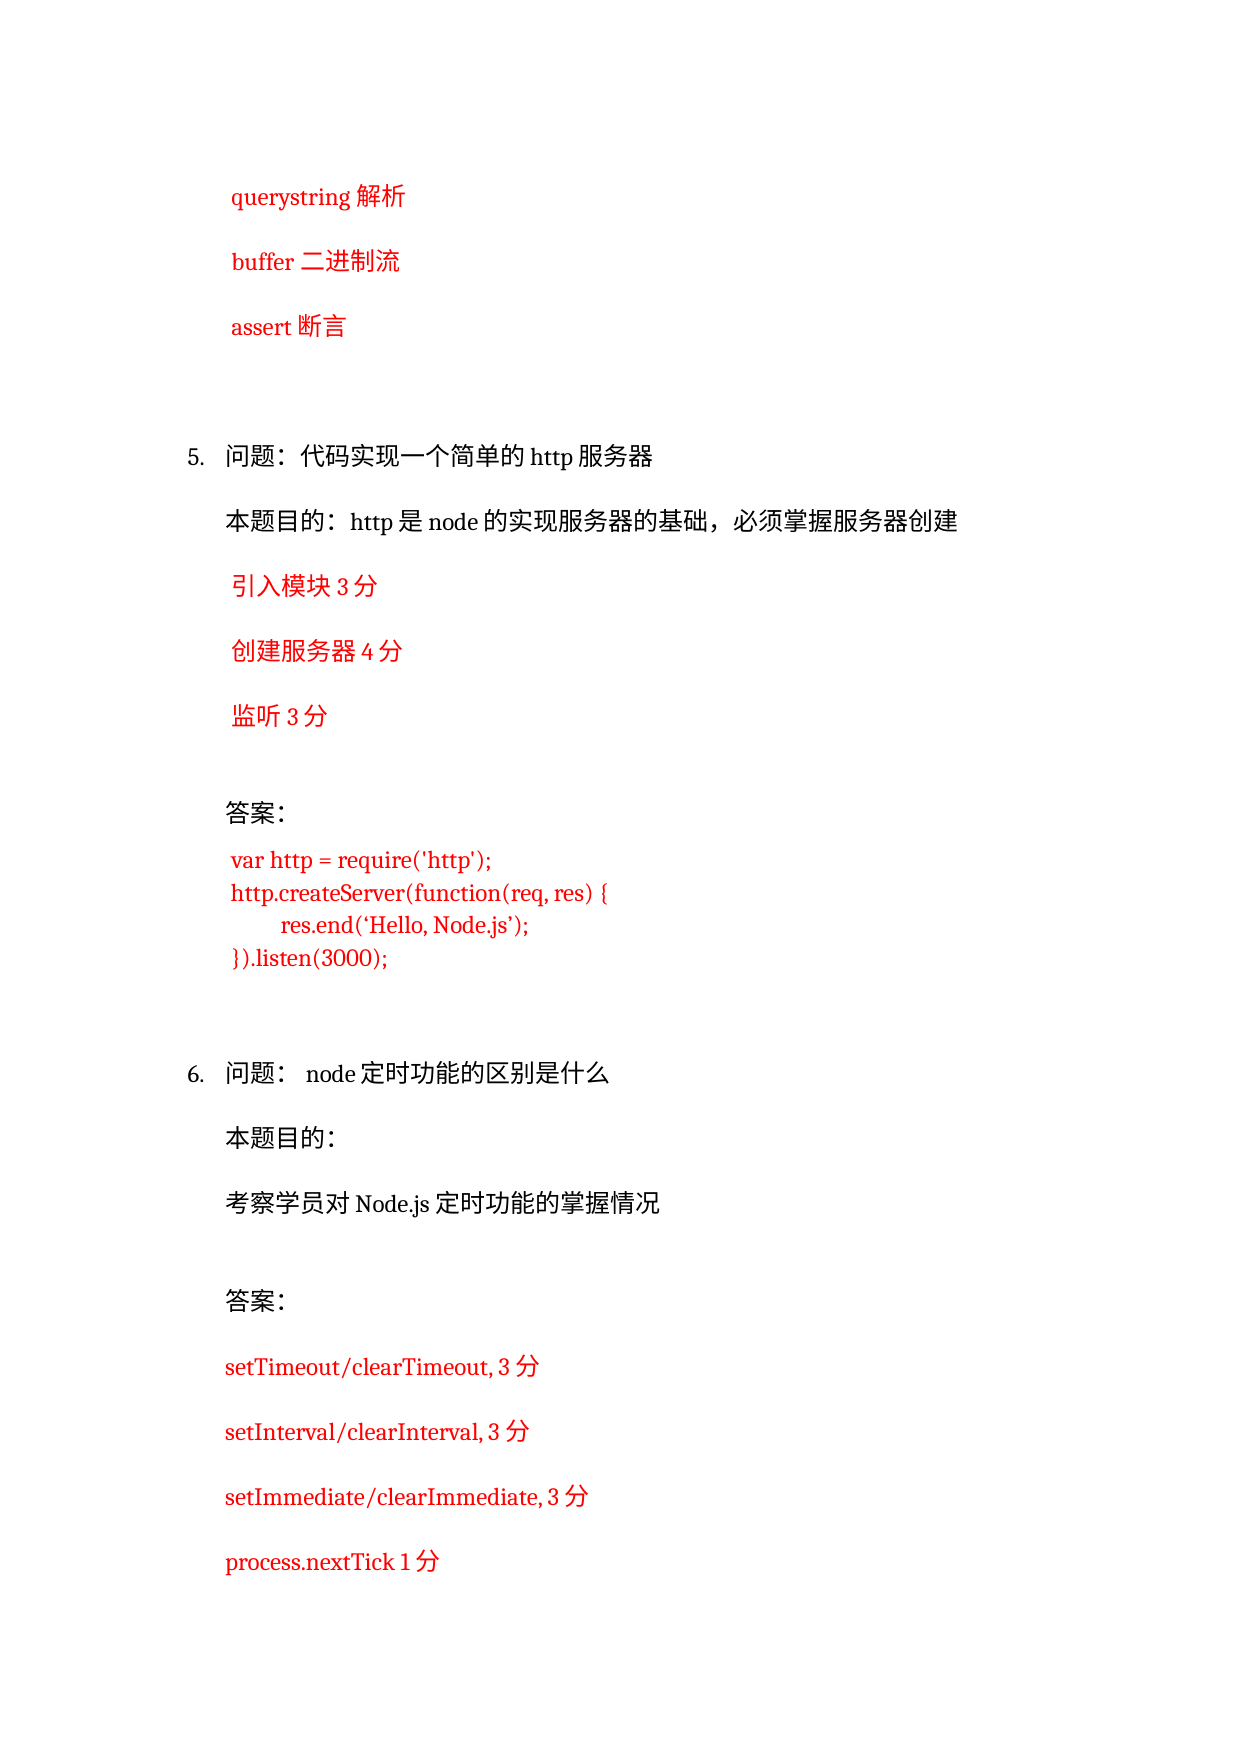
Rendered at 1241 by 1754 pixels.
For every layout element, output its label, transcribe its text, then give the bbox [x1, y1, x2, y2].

text buffer 二进制流 [187, 227, 1053, 292]
list 问题： node定时功能的区别是什么 [187, 1039, 1053, 1104]
text var http = require('http'); [187, 844, 1053, 877]
list 本题目的：http是node的实现服务器的基础，必须掌握服务器创建 [225, 487, 1053, 552]
list setTimeout/clearTimeout, 3分 [225, 1332, 1053, 1397]
list 考察学员对Node.js定时功能的掌握情况 [225, 1169, 1053, 1234]
text assert 断言 [187, 292, 1053, 357]
text 引入模块 3分 [187, 552, 1053, 617]
text }).listen(3000); [187, 942, 1053, 974]
list 答案： [225, 779, 1053, 844]
list 问题：代码实现一个简单的http服务器 [187, 422, 1053, 487]
list process.nextTick 1分 [225, 1527, 1053, 1592]
text http.createServer(function(req, res) { [187, 877, 1053, 909]
list 答案： [225, 1267, 1053, 1332]
list 本题目的： [225, 1104, 1053, 1169]
list res.end(‘Hello, Node.js’); [225, 909, 1053, 942]
list setInterval/clearInterval, 3分 [225, 1397, 1053, 1462]
text querystring 解析 [187, 162, 1053, 227]
text 监听 3分 [187, 682, 1053, 747]
text 创建服务器4分 [187, 617, 1053, 682]
list setImmediate/clearImmediate, 3分 [225, 1462, 1053, 1527]
